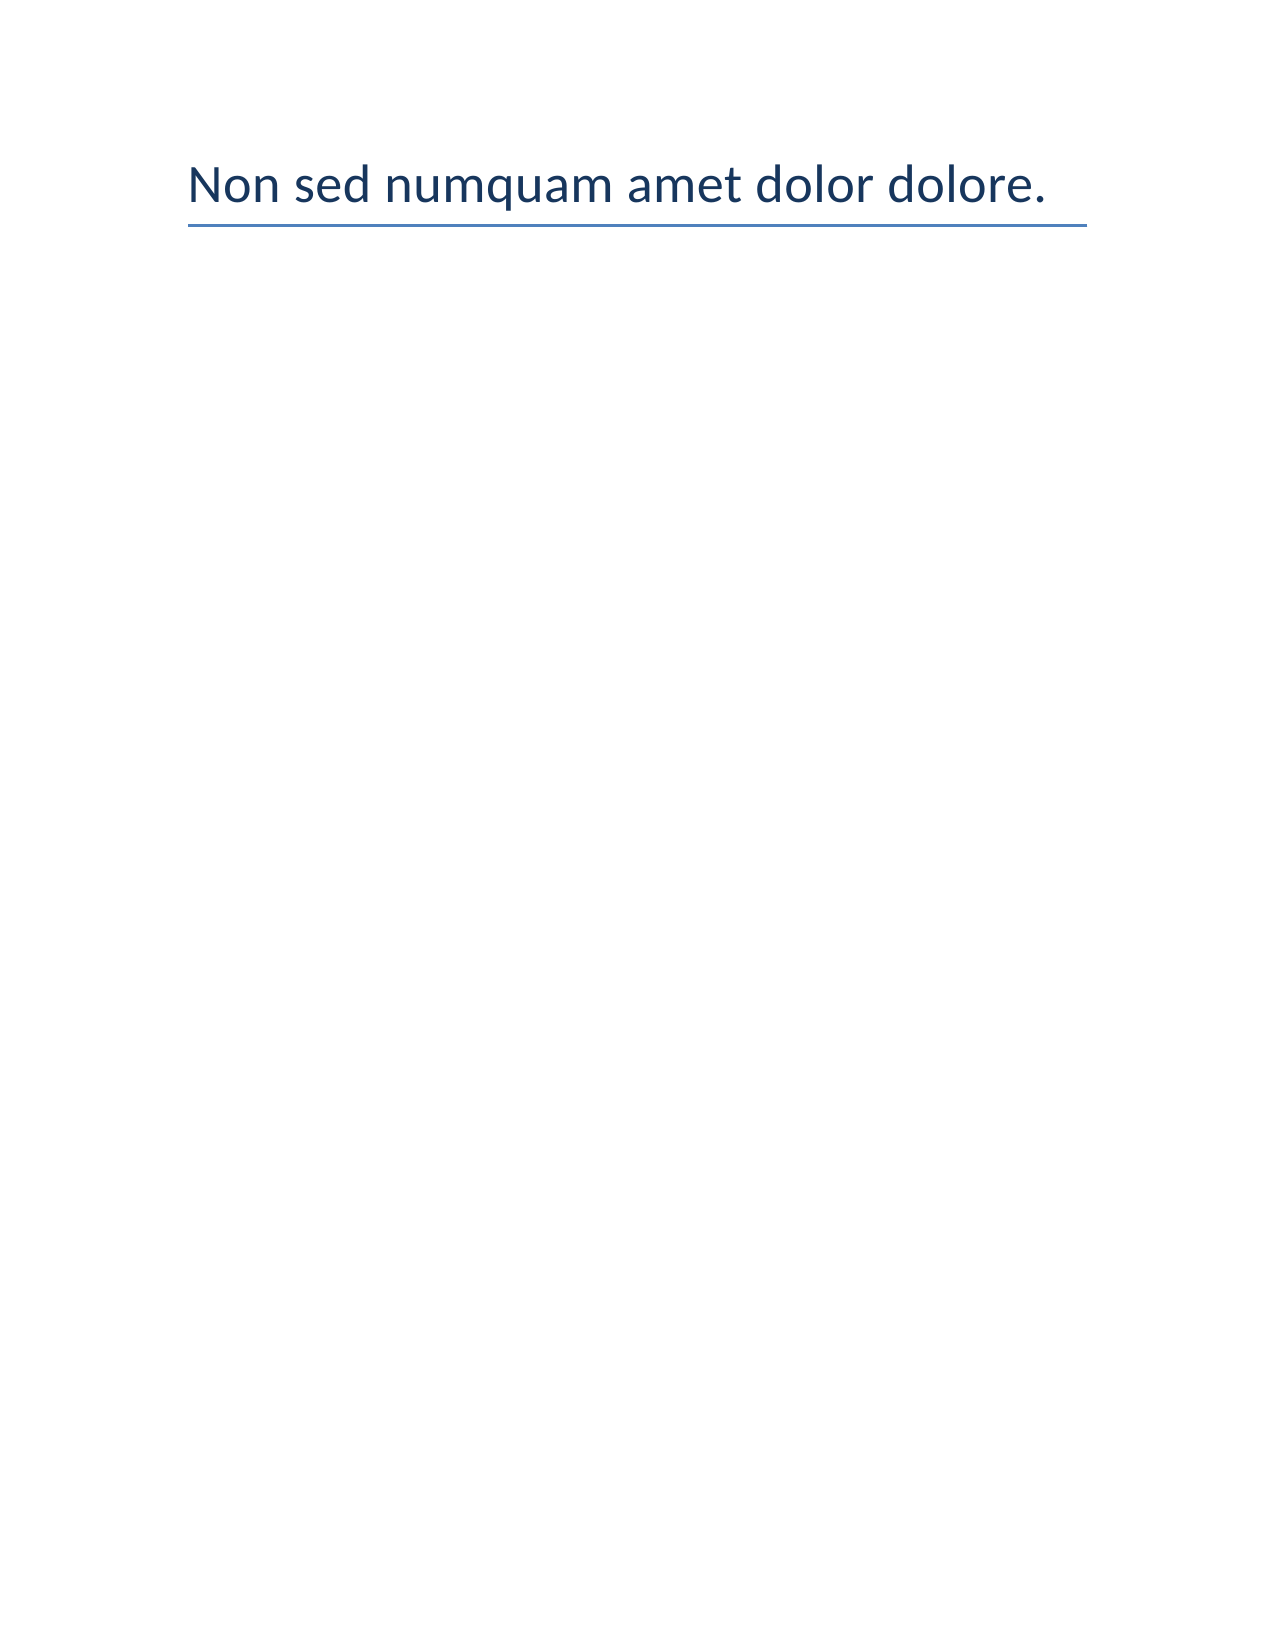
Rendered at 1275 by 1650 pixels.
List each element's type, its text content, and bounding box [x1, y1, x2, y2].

title Non sed numquam amet dolor dolore. [187, 150, 1087, 227]
